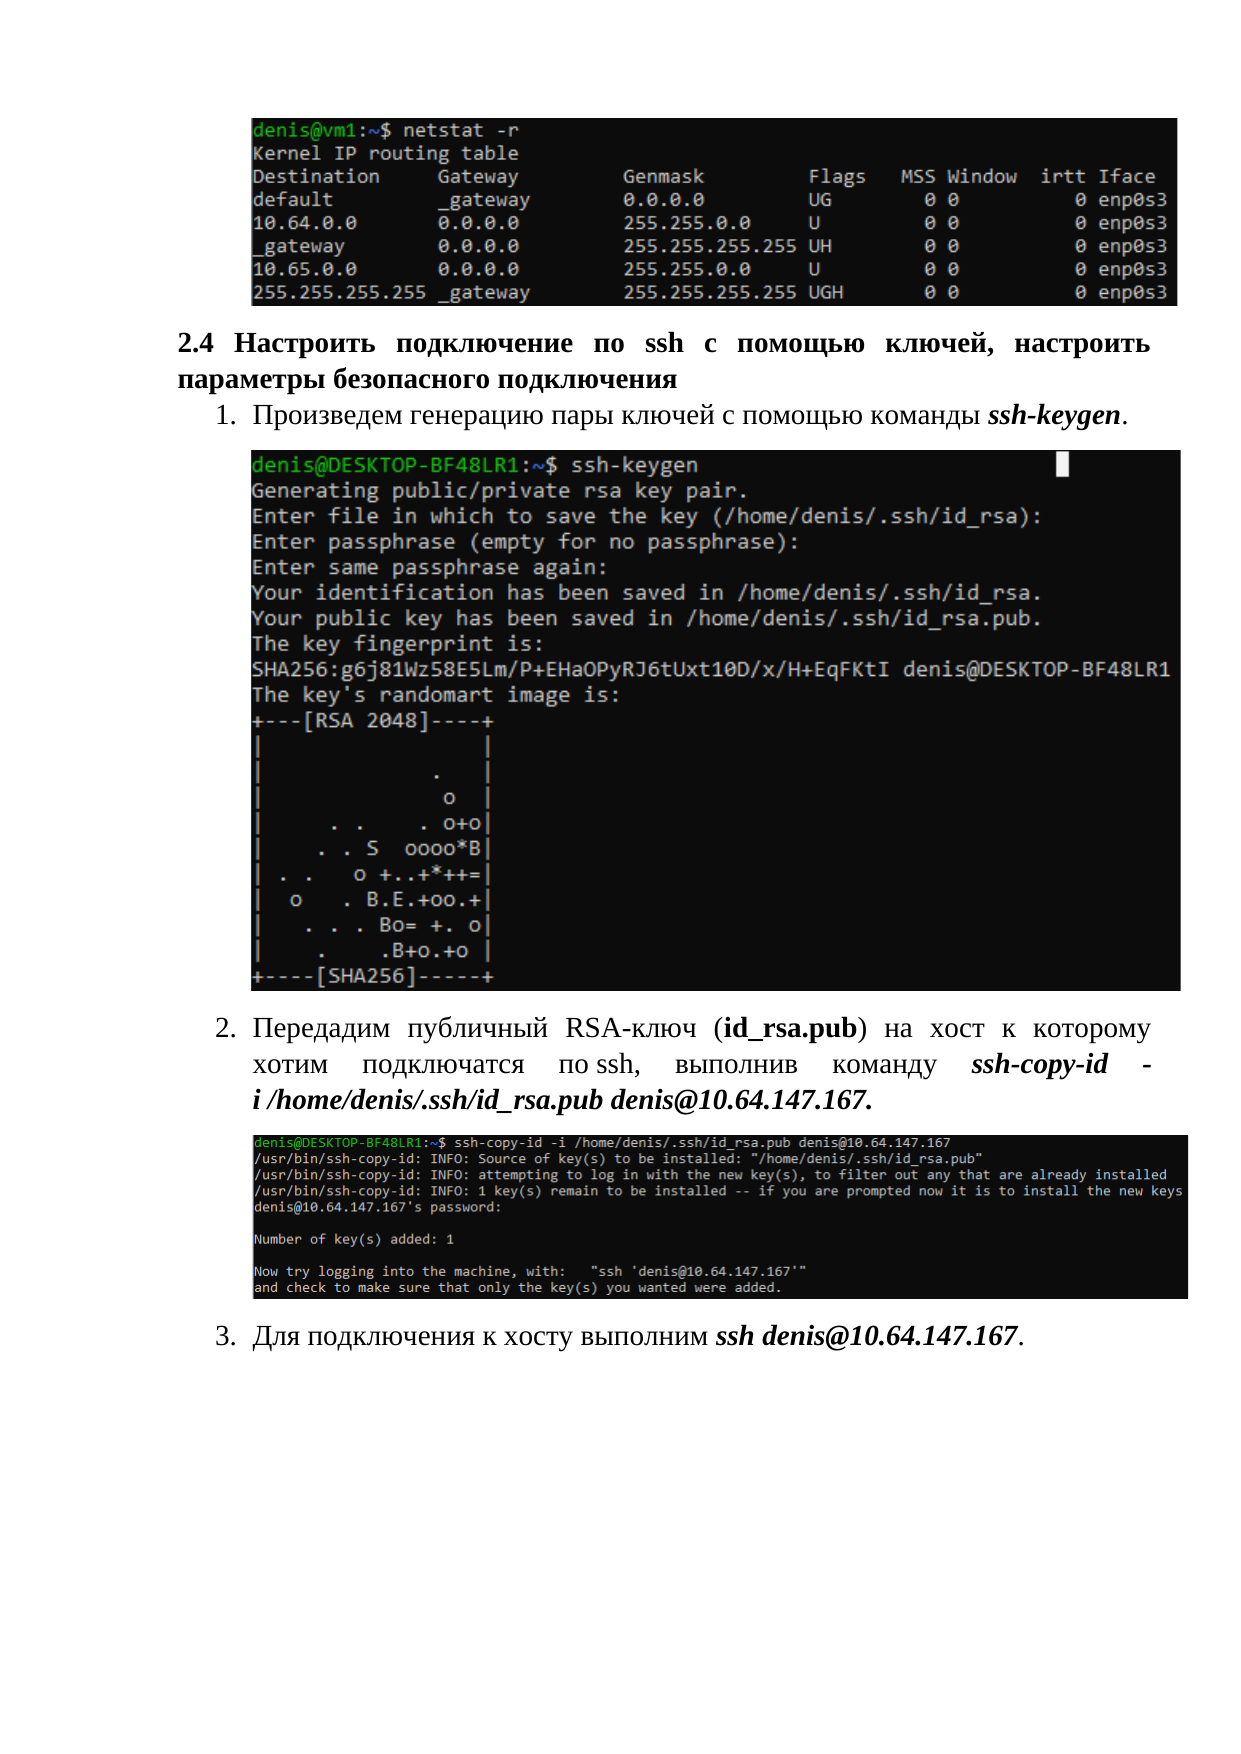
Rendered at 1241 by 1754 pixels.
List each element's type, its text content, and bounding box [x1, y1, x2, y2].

list 2.4 Настроить подключение по ssh с помощью ключей, настроить параметры безопасного подключения [177, 325, 1152, 395]
list Для подключения к хосту выполним ssh denis@10.64.147.167. [215, 1318, 1152, 1352]
list Произведем генерацию пары ключей с помощью команды ssh-keygen. [215, 397, 1152, 431]
picture [251, 118, 1178, 306]
picture [251, 450, 1181, 991]
list Передадим публичный RSA-ключ (id_rsa.pub) на хост к которому хотим подключатся по ssh, выполнив команду ssh-copy-id -i /home/denis/.ssh/id_rsa.pub denis@10.64.147.167. [215, 1010, 1152, 1116]
picture [252, 1135, 1189, 1299]
